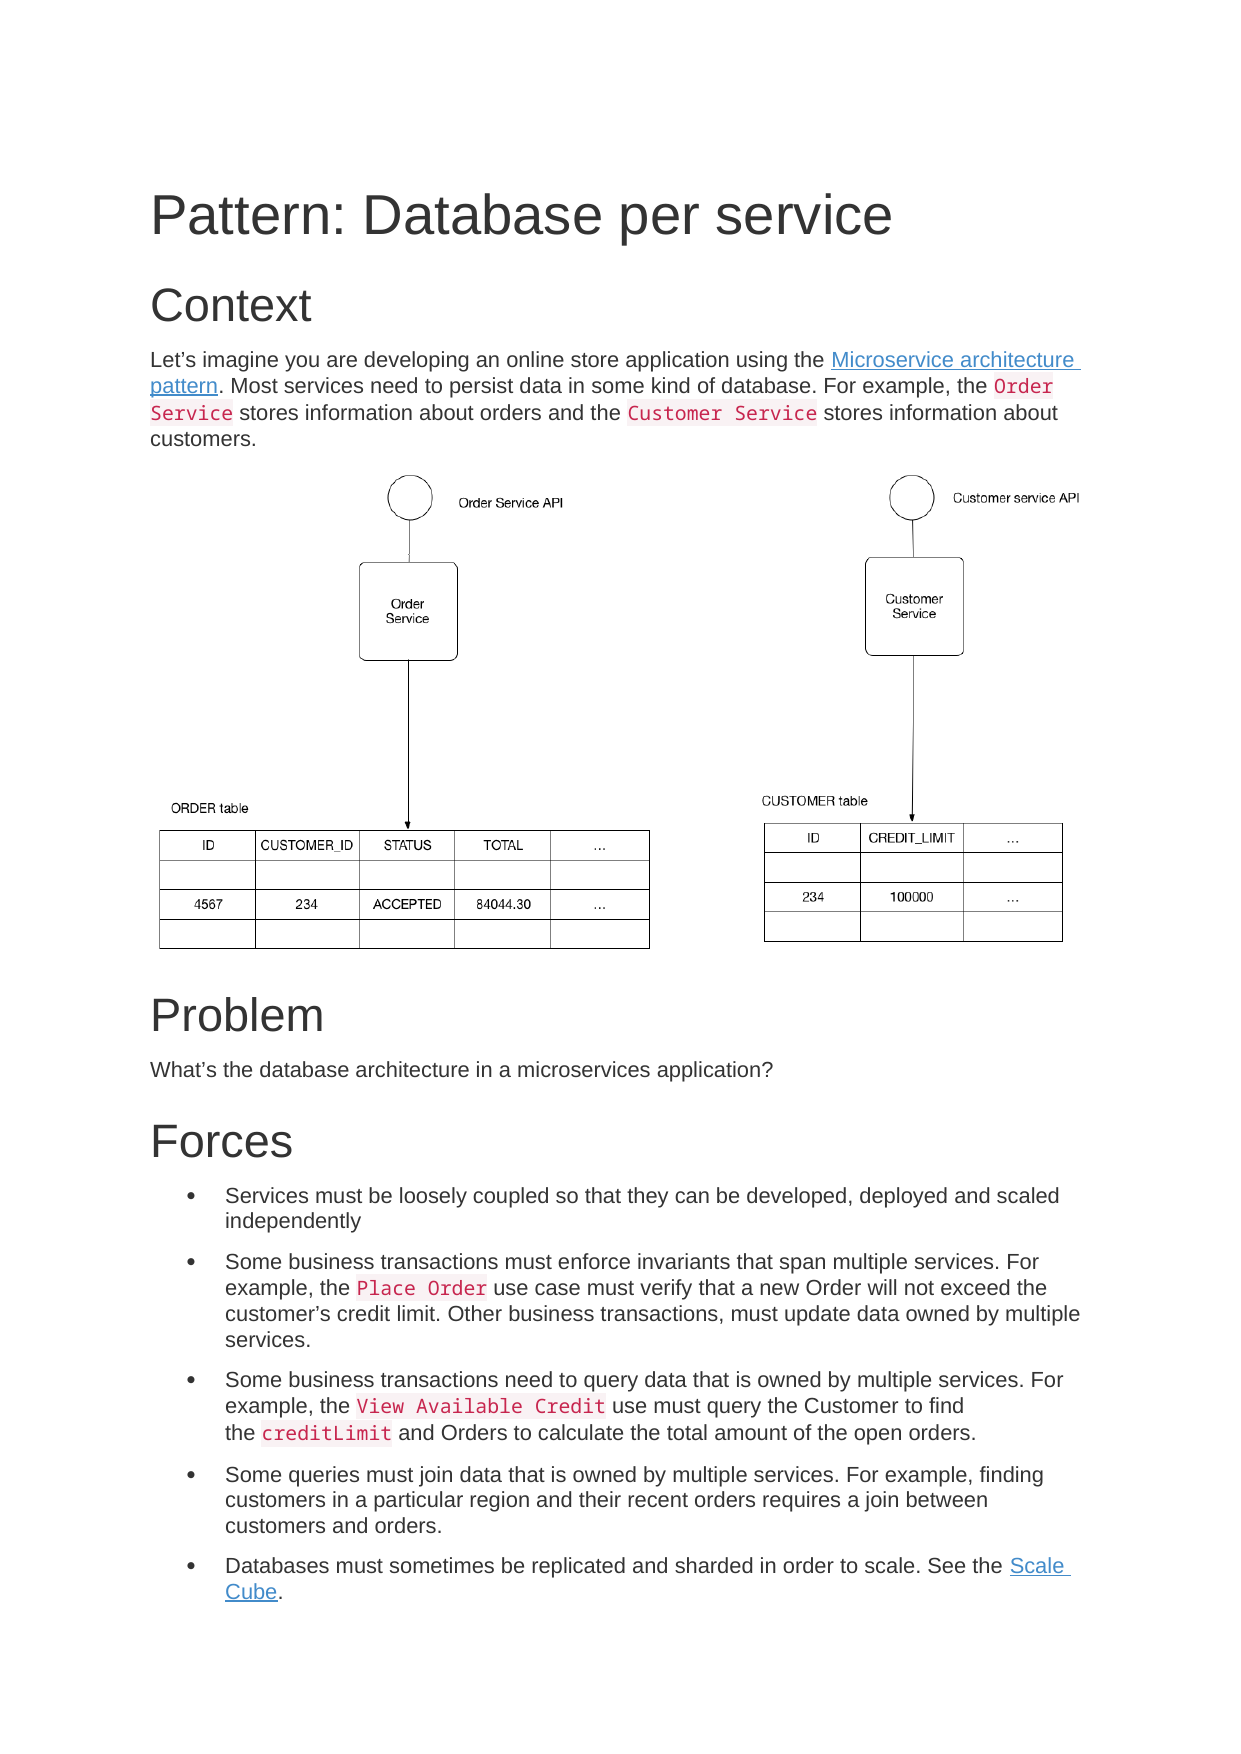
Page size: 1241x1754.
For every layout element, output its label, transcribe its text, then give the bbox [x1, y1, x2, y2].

text Pattern: Database per service [150, 181, 1090, 246]
picture [150, 466, 1091, 957]
text Forces [150, 1113, 1090, 1167]
text Context [150, 277, 1090, 331]
text Problem [150, 987, 1090, 1041]
text What’s the database architecture in a microservices application? [150, 1057, 1090, 1082]
list Some queries must join data that is owned by multiple services. For example, finding customers in a particular region and their recent orders requires a join between customers and orders. [187, 1462, 1090, 1538]
text Let’s imagine you are developing an online store application using the Microservice architecture pattern. Most services need to persist data in some kind of database. For example, the Order Service stores information about orders and the Customer Service stores information about customers. [150, 347, 1090, 451]
list Databases must sometimes be replicated and sharded in order to scale. See the Scale Cube. [187, 1553, 1090, 1604]
list Some business transactions must enforce invariants that span multiple services. For example, the Place Order use case must verify that a new Order will not exceed the customer’s credit limit. Other business transactions, must update data owned by multiple services. [187, 1249, 1090, 1352]
list Some business transactions need to query data that is owned by multiple services. For example, the View Available Credit use must query the Customer to find the creditLimit and Orders to calculate the total amount of the open orders. [187, 1367, 1090, 1447]
list Services must be loosely coupled so that they can be developed, deployed and scaled independently [187, 1183, 1090, 1233]
